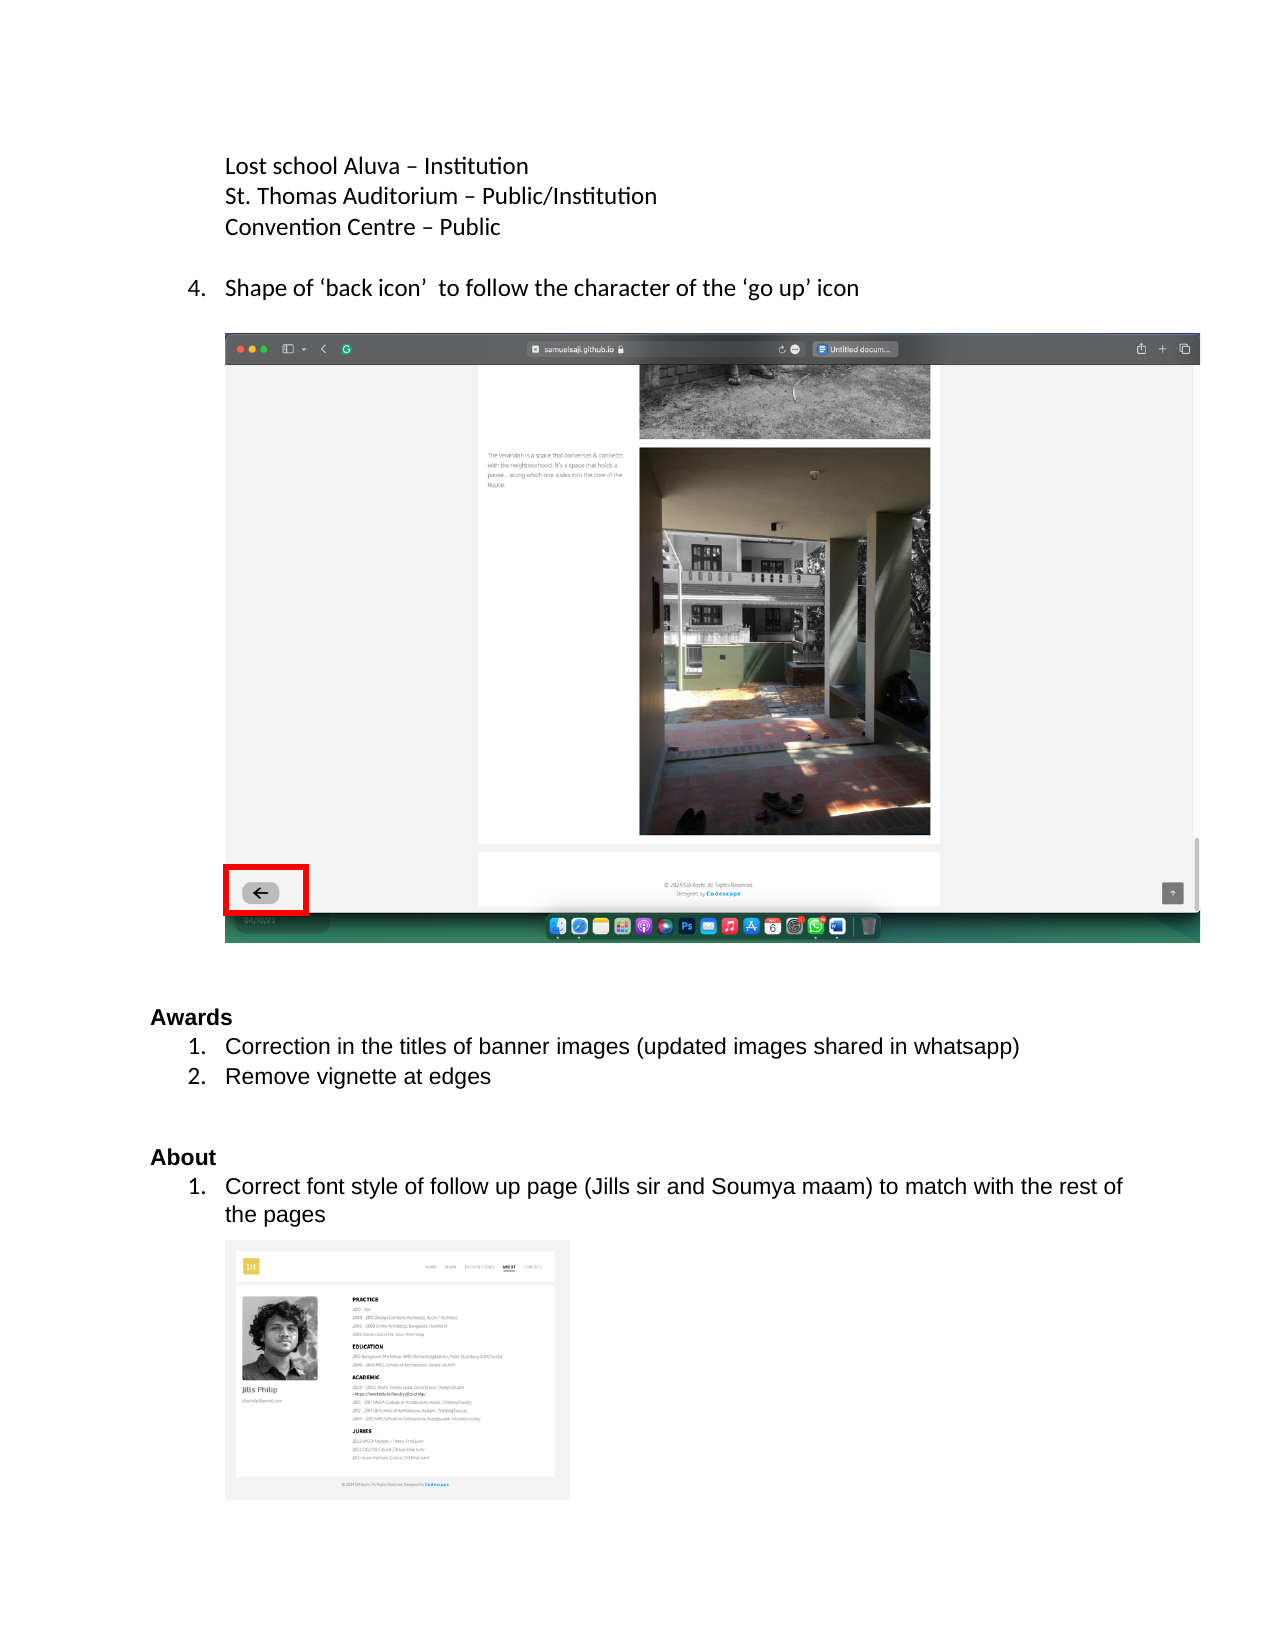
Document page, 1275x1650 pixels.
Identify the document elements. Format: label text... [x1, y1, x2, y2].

picture [225, 333, 1200, 943]
list Shape of ‘back icon’ to follow the character of the ‘go up’ icon [187, 272, 1125, 303]
list Remove vignette at edges [187, 1060, 1125, 1091]
text About [150, 1144, 1125, 1170]
list St. Thomas Auditorium – Public/Institution [225, 181, 1125, 211]
list Correct font style of follow up page (Jills sir and Soumya maam) to match with the rest of the pages [187, 1170, 1125, 1227]
list Correction in the titles of banner images (updated images shared in whatsapp) [187, 1030, 1125, 1060]
list Lost school Aluva – Institution [225, 150, 1125, 181]
list Convention Centre – Public [225, 211, 1125, 242]
picture [225, 1240, 570, 1500]
text Awards [150, 1003, 1125, 1030]
picture [229, 870, 303, 910]
